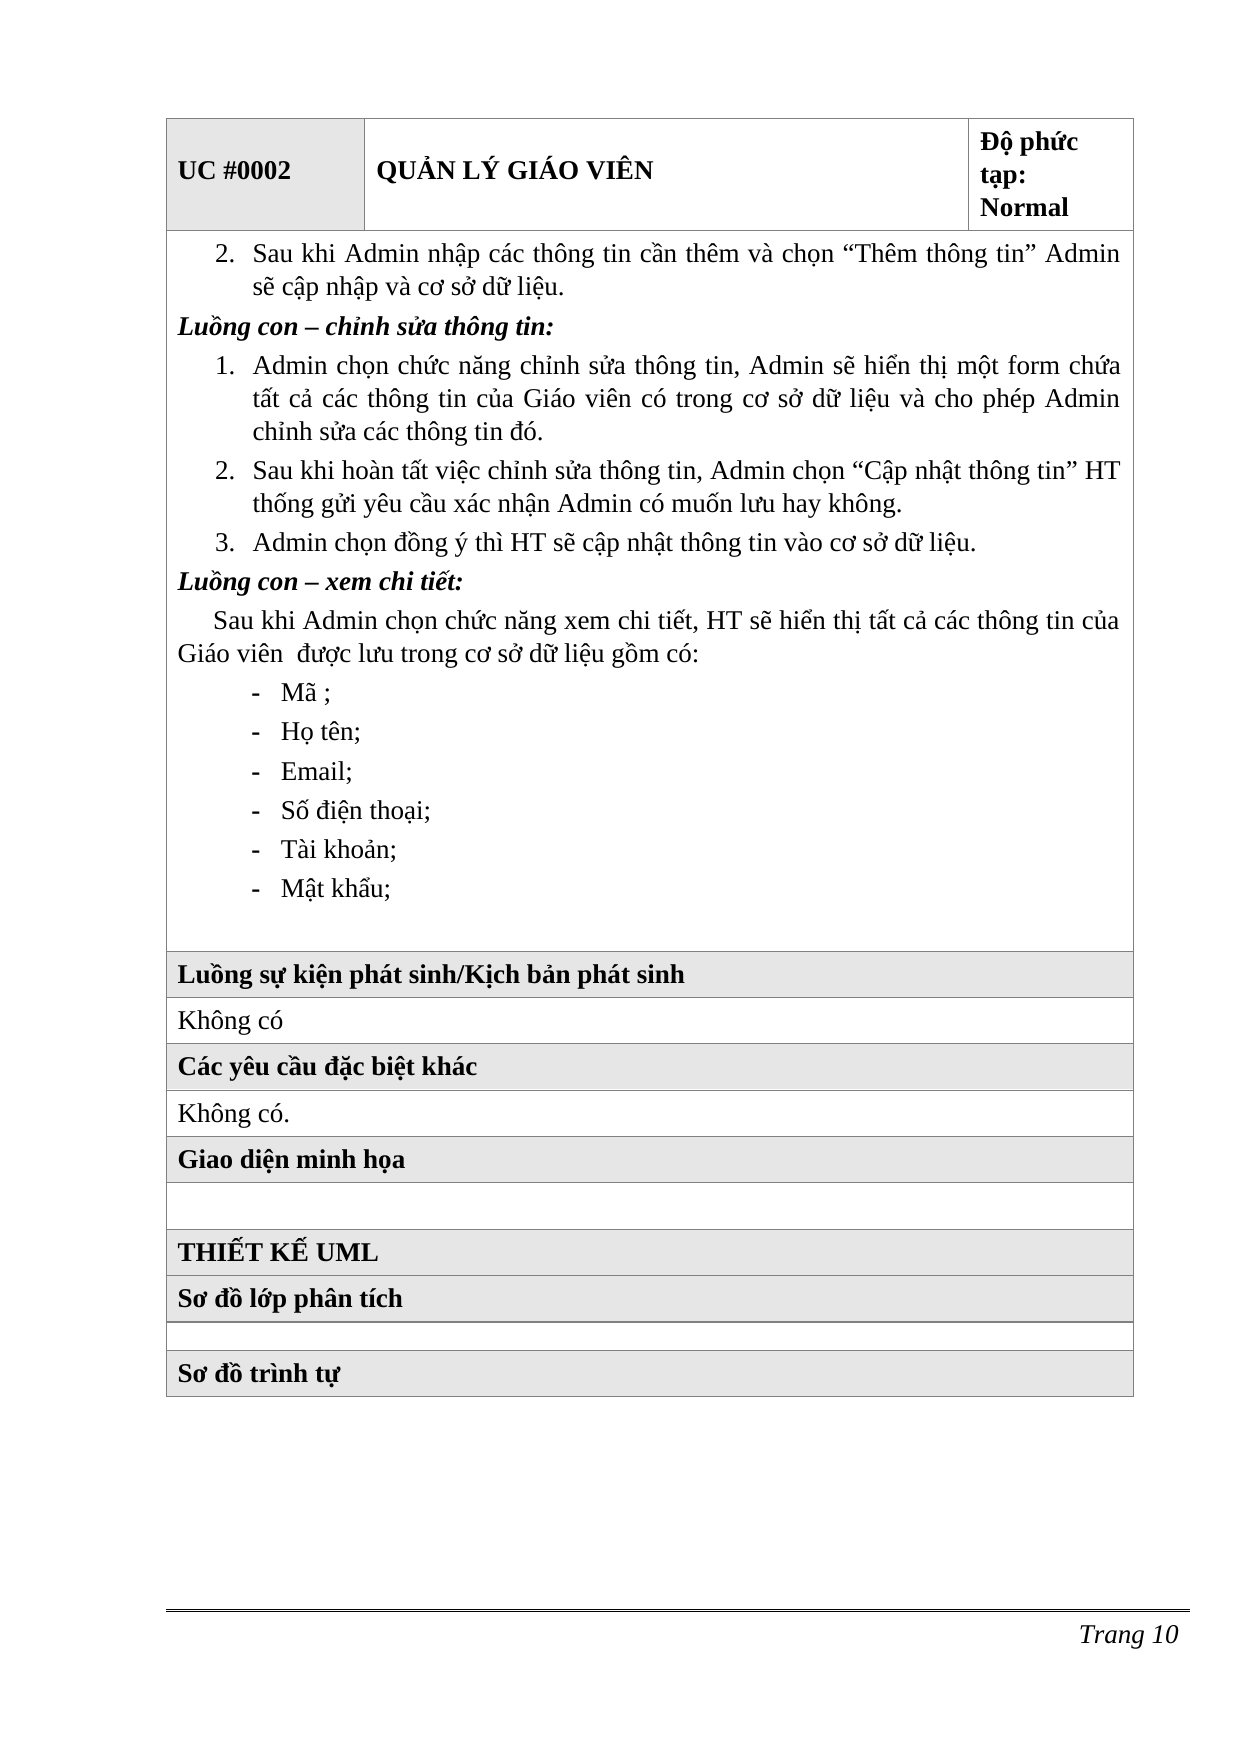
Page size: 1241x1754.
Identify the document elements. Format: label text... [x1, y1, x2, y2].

table_cell Không có. [167, 1091, 1133, 1136]
table_cell Luồng sự kiện phát sinh/Kịch bản phát sinh [167, 952, 1133, 997]
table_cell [167, 231, 1133, 951]
table_cell Sơ đồ lớp phân tích [167, 1276, 1133, 1321]
table_header UC #0002 [167, 119, 364, 230]
table_cell [167, 1323, 1133, 1350]
table_header QUẢN LÝ GIÁO VIÊN [365, 119, 968, 230]
table_cell Sơ đồ trình tự [167, 1351, 1133, 1396]
table_cell [167, 1183, 1133, 1229]
table_cell Các yêu cầu đặc biệt khác [167, 1044, 1133, 1089]
table_header Độ phức tạp: Normal [969, 119, 1133, 230]
table_cell Giao diện minh họa [167, 1137, 1133, 1182]
table_cell THIẾT KẾ UML [167, 1230, 1133, 1275]
table_cell Không có [167, 998, 1133, 1043]
